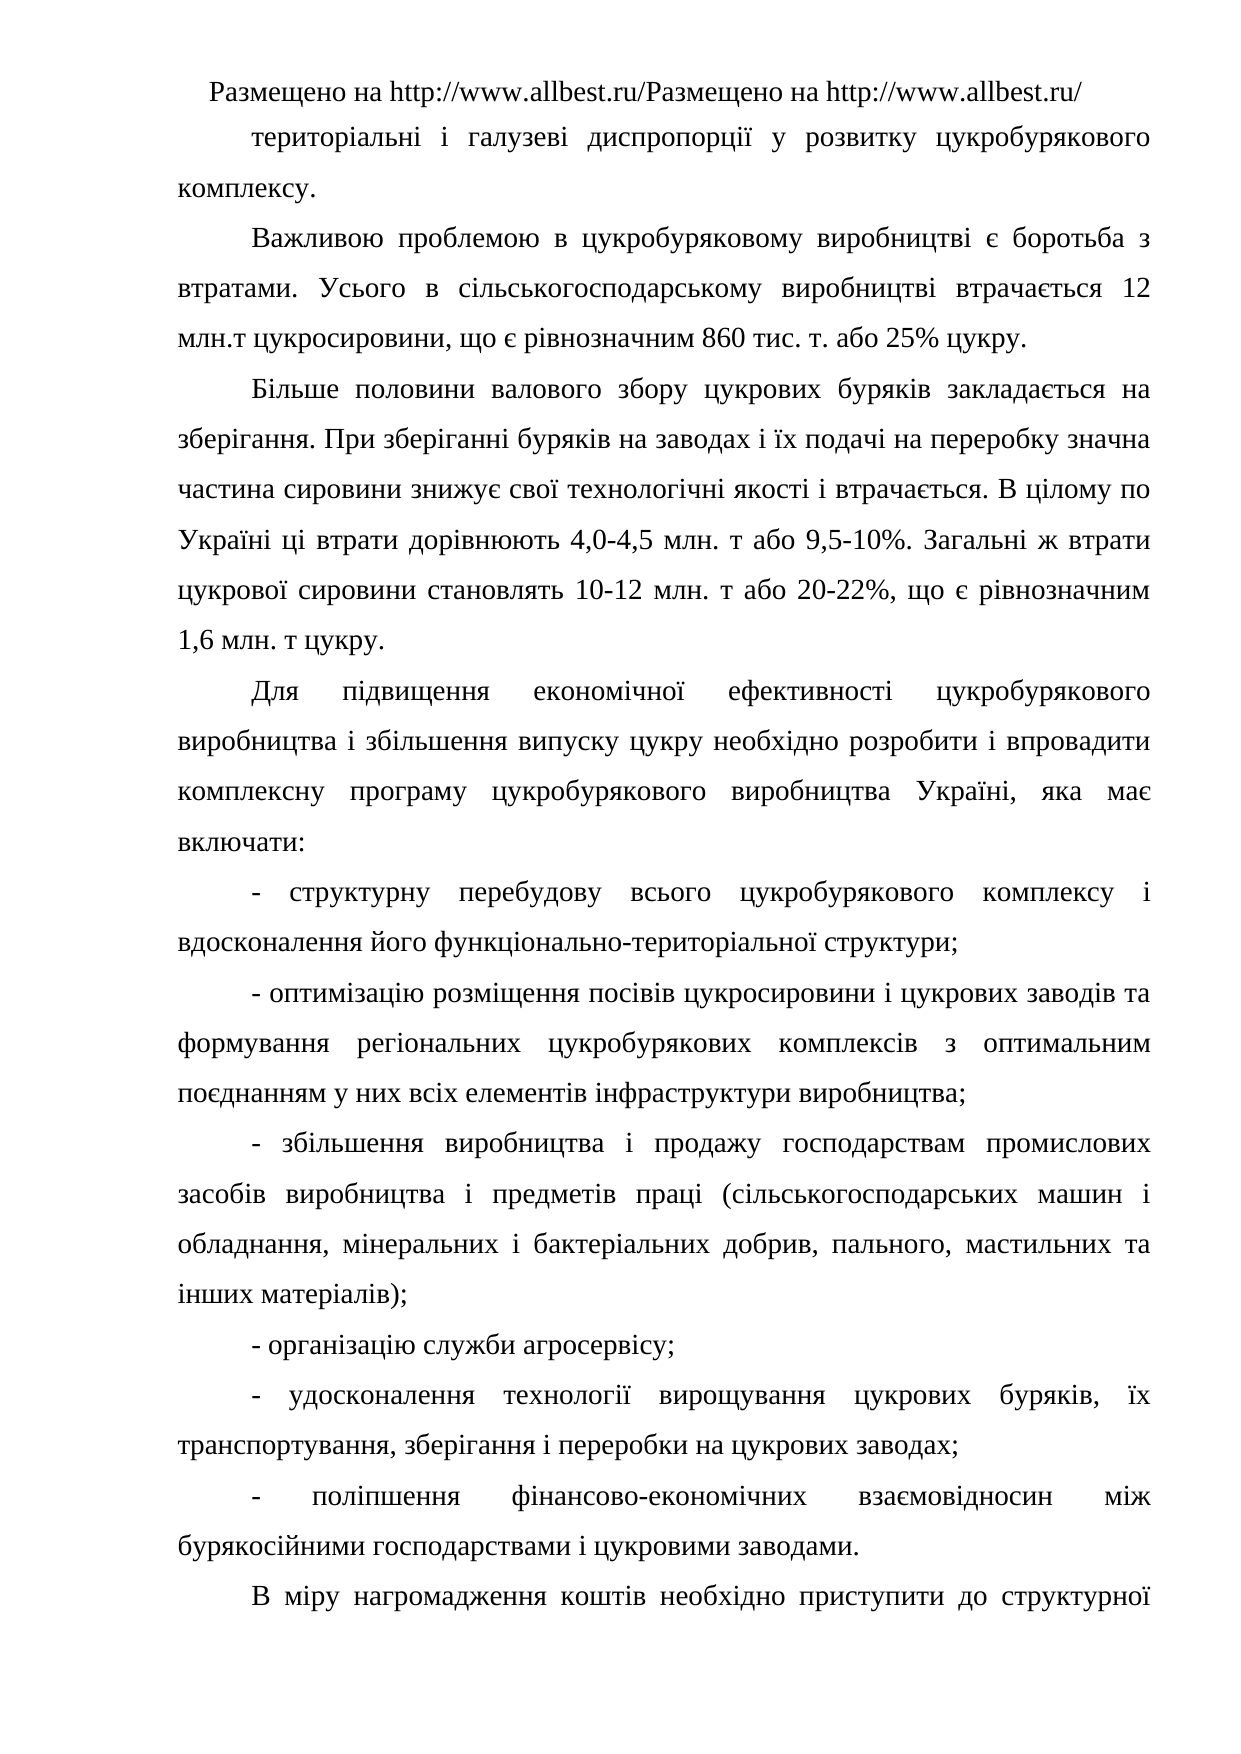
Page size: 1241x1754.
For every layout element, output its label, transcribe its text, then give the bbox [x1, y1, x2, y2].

text - організацію служби агросервісу; [177, 1327, 1152, 1360]
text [177, 1578, 1152, 1612]
text Для підвищення економічної ефективності цукробурякового виробництва і збільшення випуску цукру необхідно розробити і впровадити комплексну програму цукробурякового виробництва Україні, яка має включати: [177, 673, 1152, 857]
text - оптимізацію розміщення посівів цукросировини і цукрових заводів та формування регіональних цукробурякових комплексів з оптимальним поєднанням у них всіх елементів інфраструктури виробництва; [177, 975, 1152, 1109]
text - удосконалення технології вирощування цукрових буряків, їх транспортування, зберігання і переробки на цукрових заводах; [177, 1377, 1152, 1461]
text - структурну перебудову всього цукробурякового комплексу і вдосконалення його функціонально-територіальної структури; [177, 874, 1152, 958]
text Важливою проблемою в цукробуряковому виробництві є боротьба з втратами. Усього в сільськогосподарському виробництві втрачається 12 млн.т цукросировини, що є рівнозначним 860 тис. т. або 25% цукру. [177, 220, 1152, 354]
text - поліпшення фінансово-економічних взаємовідносин між бурякосійними господарствами і цукровими заводами. [177, 1478, 1152, 1562]
text територіальні і галузеві диспропорції у розвитку цукробурякового комплексу. [177, 119, 1152, 203]
text Більше половини валового збору цукрових буряків закладається на зберігання. При зберіганні буряків на заводах і їх подачі на переробку значна частина сировини знижує свої технологічні якості і втрачається. В цілому по Україні ці втрати дорівнюють 4,0-4,5 млн. т або 9,5-10%. Загальні ж втрати цукрової сировини становлять 10-12 млн. т або 20-22%, що є рівнозначним 1,6 млн. т цукру. [177, 371, 1152, 656]
text - збільшення виробництва і продажу господарствам промислових засобів виробництва і предметів праці (сільськогосподарських машин і обладнання, мінеральних і бактеріальних добрив, пального, мастильних та інших матеріалів); [177, 1126, 1152, 1310]
